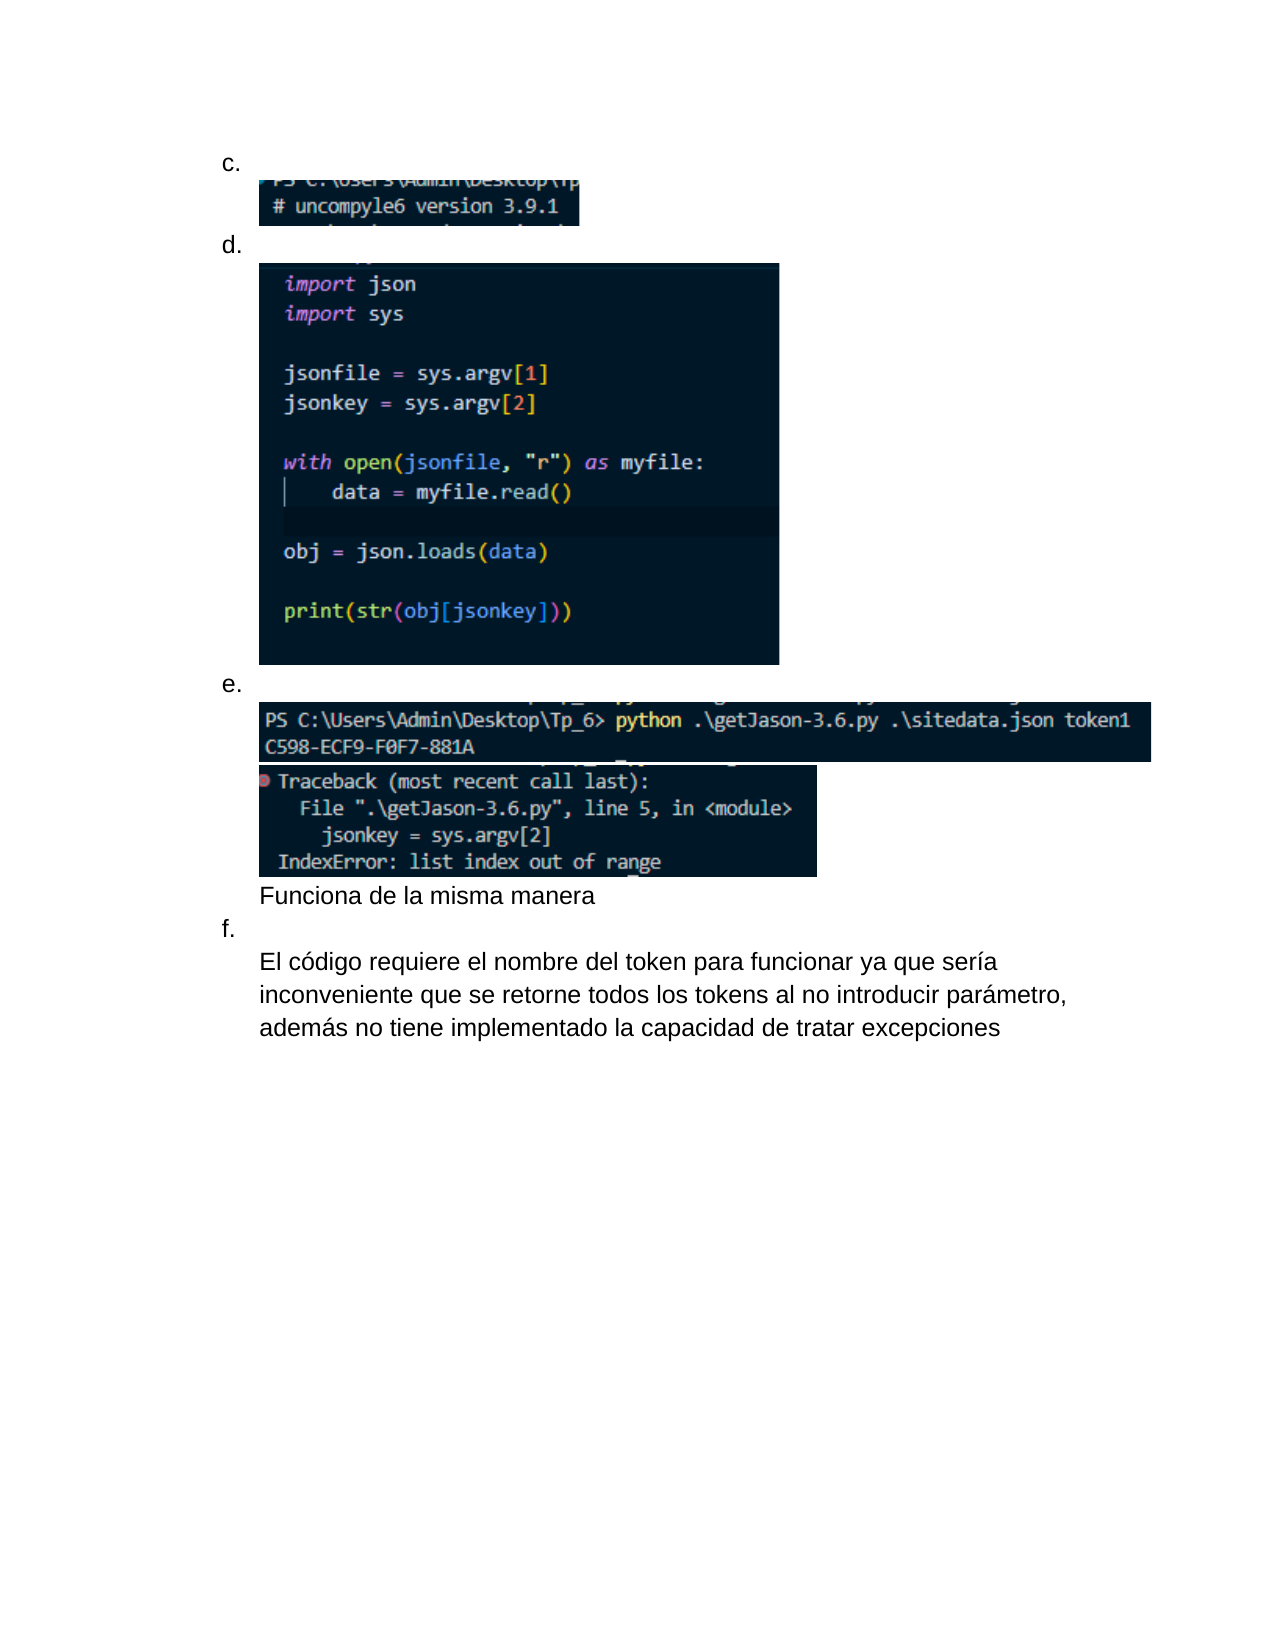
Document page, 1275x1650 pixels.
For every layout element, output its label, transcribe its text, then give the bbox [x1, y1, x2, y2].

picture [259, 702, 1152, 762]
picture [259, 765, 817, 877]
list Funciona de la misma manera [259, 881, 1098, 910]
picture [259, 180, 580, 226]
picture [259, 270, 780, 665]
list El código requiere el nombre del token para funcionar ya que sería inconveniente que se retorne todos los tokens al no introducir parámetro, además no tiene implementado la capacidad de tratar excepciones [259, 947, 1098, 1042]
picture [259, 263, 780, 267]
